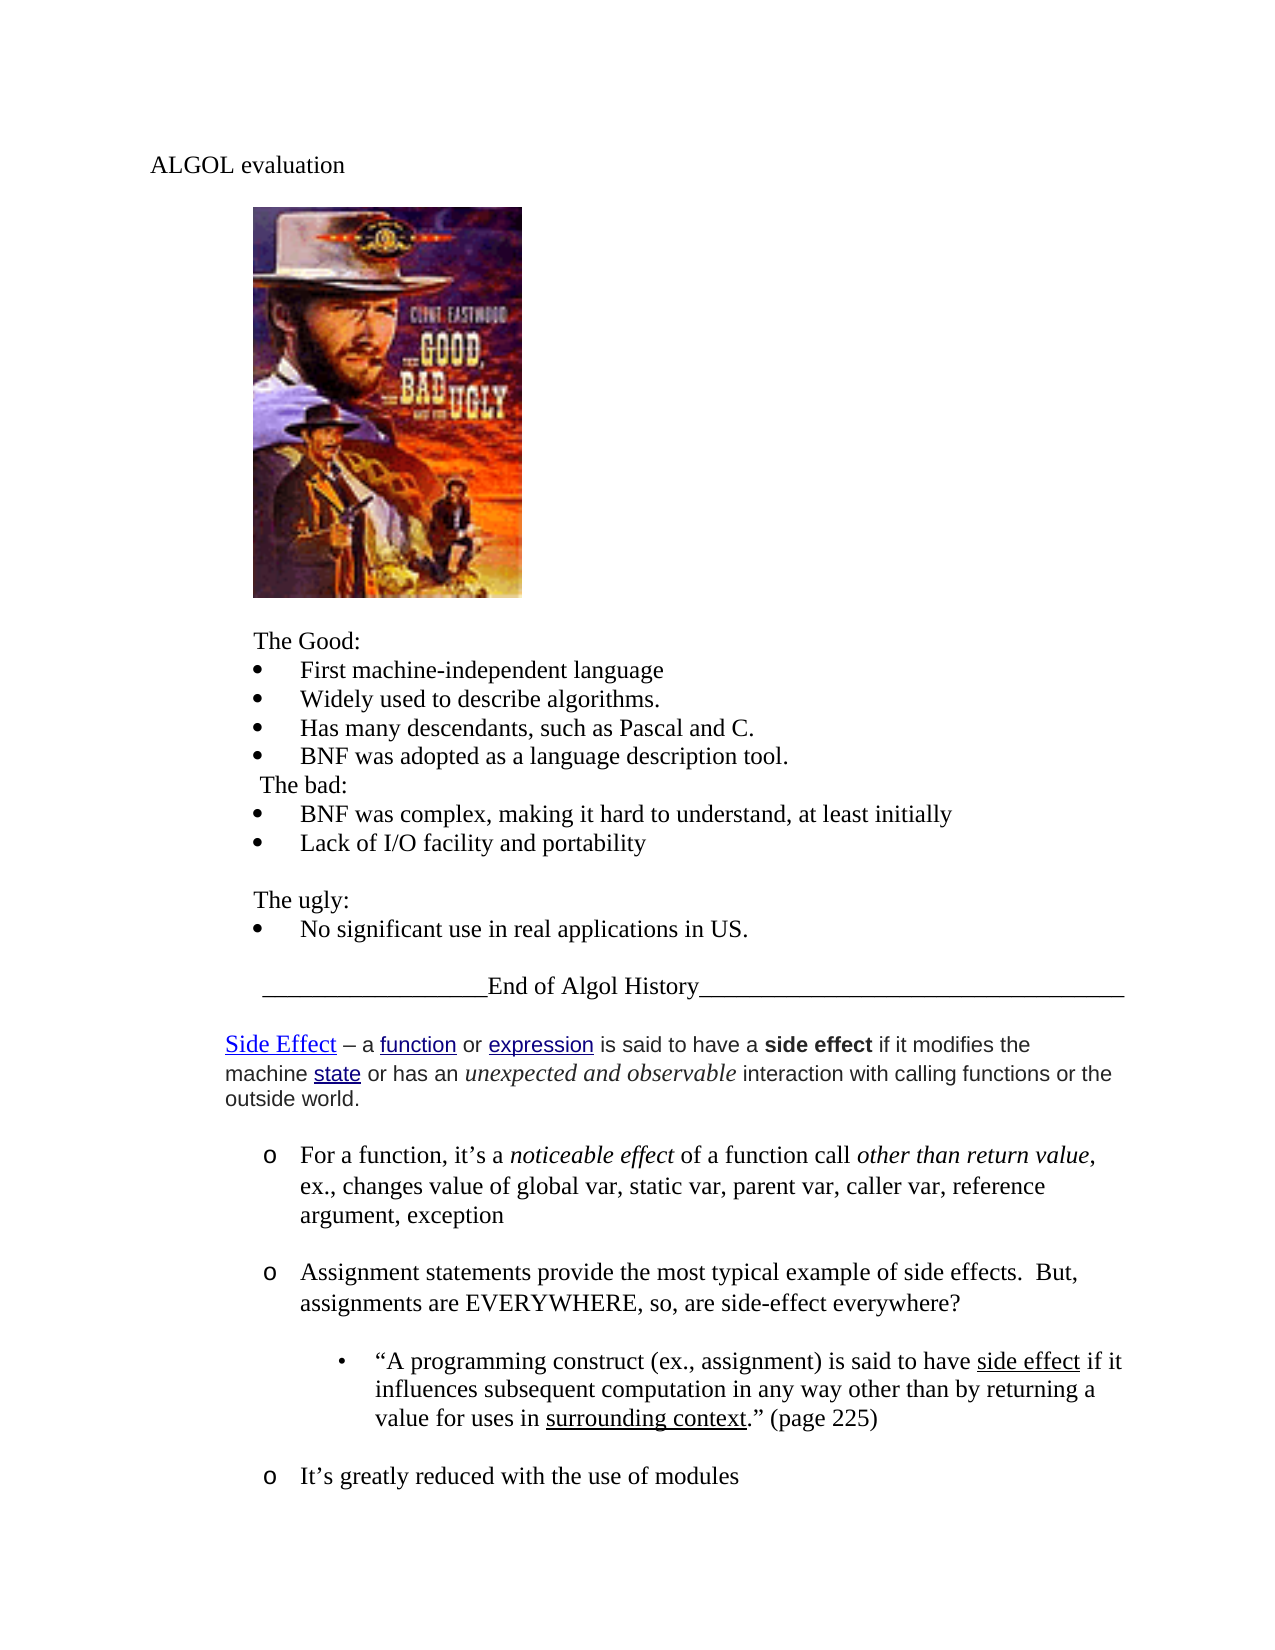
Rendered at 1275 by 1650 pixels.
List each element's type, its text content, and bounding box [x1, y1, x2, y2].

list Assignment statements provide the most typical example of side effects. But, assignments are EVERYWHERE, so, are side-effect everywhere? [262, 1257, 1125, 1317]
picture [253, 207, 522, 598]
text ALGOL evaluation [150, 150, 1125, 179]
text The Good: [150, 626, 1125, 655]
list It’s greatly reduced with the use of modules [262, 1461, 1125, 1492]
list No significant use in real applications in US. [150, 914, 1125, 943]
list BNF was adopted as a language description tool. [150, 741, 1125, 770]
list First machine-independent language [150, 655, 1125, 684]
list Lack of I/O facility and portability [150, 828, 1125, 856]
list Widely used to describe algorithms. [150, 684, 1125, 713]
list BNF was complex, making it hard to understand, at least initially [150, 799, 1125, 828]
text Side Effect – a function or expression is said to have a side effect if it modifies the machine state or has an unexpected and observable interaction with calling functions or the outside world. [225, 1029, 1125, 1112]
list For a function, it’s a noticeable effect of a function call other than return value, ex., changes value of global var, static var, parent var, caller var, reference argument, exception [262, 1140, 1125, 1229]
list __________________End of Algol History__________________________________ [262, 971, 1125, 1000]
list Has many descendants, such as Pascal and C. [150, 713, 1125, 741]
text The ugly: [150, 885, 1125, 914]
text The bad: [150, 770, 1125, 799]
list “A programming construct (ex., assignment) is said to have side effect if it influences subsequent computation in any way other than by returning a value for uses in surrounding context.” (page 225) [337, 1346, 1125, 1432]
